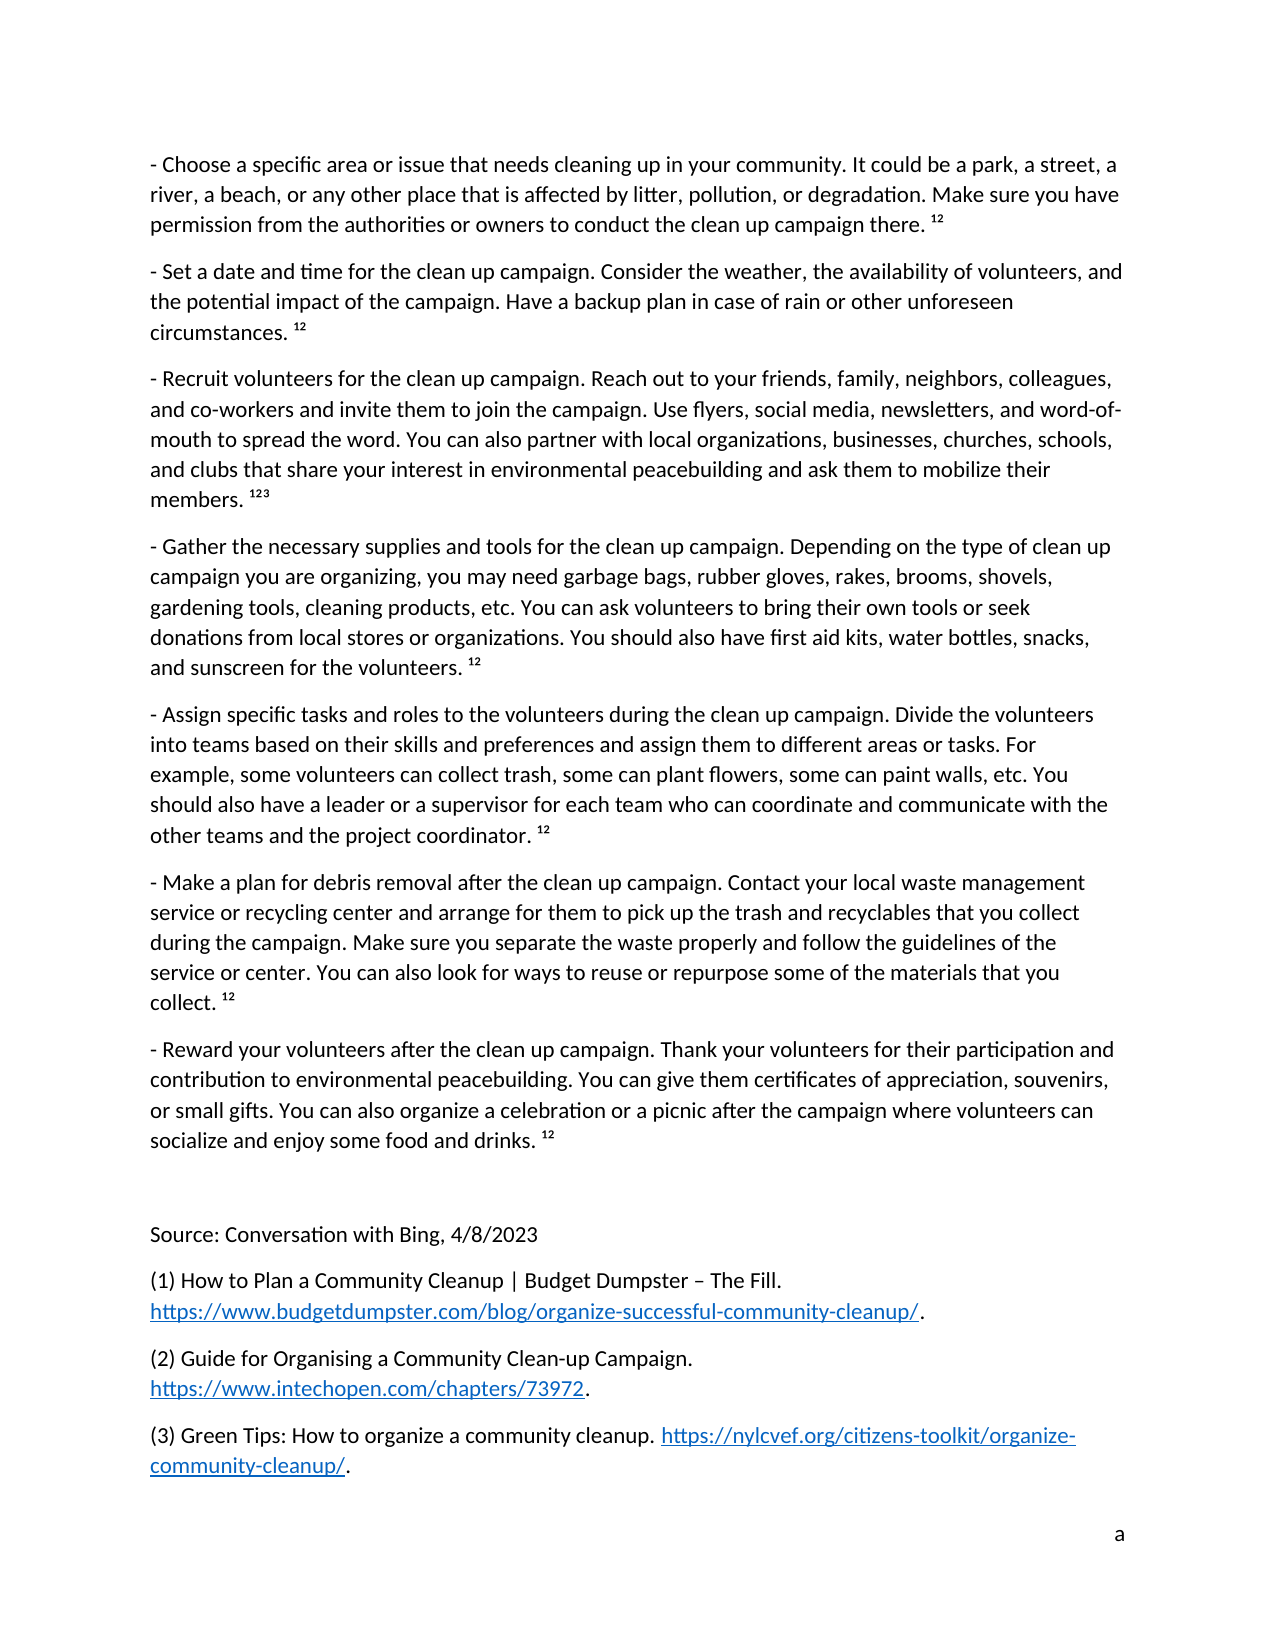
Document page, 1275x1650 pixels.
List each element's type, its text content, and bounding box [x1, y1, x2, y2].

text - Make a plan for debris removal after the clean up campaign. Contact your local waste management service or recycling center and arrange for them to pick up the trash and recyclables that you collect during the campaign. Make sure you separate the waste properly and follow the guidelines of the service or center. You can also look for ways to reuse or repurpose some of the materials that you collect. ¹² [150, 868, 1125, 1017]
text - Choose a specific area or issue that needs cleaning up in your community. It could be a park, a street, a river, a beach, or any other place that is affected by litter, pollution, or degradation. Make sure you have permission from the authorities or owners to conduct the clean up campaign there. ¹² [150, 150, 1125, 238]
text - Set a date and time for the clean up campaign. Consider the weather, the availability of volunteers, and the potential impact of the campaign. Have a backup plan in case of rain or other unforeseen circumstances. ¹² [150, 257, 1125, 346]
text - Reward your volunteers after the clean up campaign. Thank your volunteers for their participation and contribution to environmental peacebuilding. You can give them certificates of appreciation, souvenirs, or small gifts. You can also organize a celebration or a picnic after the campaign where volunteers can socialize and enjoy some food and drinks. ¹² [150, 1035, 1125, 1154]
text - Recruit volunteers for the clean up campaign. Reach out to your friends, family, neighbors, colleagues, and co-workers and invite them to join the campaign. Use flyers, social media, newsletters, and word-of-mouth to spread the word. You can also partner with local organizations, businesses, churches, schools, and clubs that share your interest in environmental peacebuilding and ask them to mobilize their members. ¹²³ [150, 364, 1125, 513]
text Source: Conversation with Bing, 4/8/2023 [150, 1220, 1125, 1248]
text - Assign specific tasks and roles to the volunteers during the clean up campaign. Divide the volunteers into teams based on their skills and preferences and assign them to different areas or tasks. For example, some volunteers can collect trash, some can plant flowers, some can paint walls, etc. You should also have a leader or a supervisor for each team who can coordinate and communicate with the other teams and the project coordinator. ¹² [150, 700, 1125, 849]
text - Gather the necessary supplies and tools for the clean up campaign. Depending on the type of clean up campaign you are organizing, you may need garbage bags, rubber gloves, rakes, brooms, shovels, gardening tools, cleaning products, etc. You can ask volunteers to bring their own tools or seek donations from local stores or organizations. You should also have first aid kits, water bottles, snacks, and sunscreen for the volunteers. ¹² [150, 532, 1125, 681]
text (1) How to Plan a Community Cleanup | Budget Dumpster – The Fill. https://www.budgetdumpster.com/blog/organize-successful-community-cleanup/. [150, 1267, 1125, 1325]
text (2) Guide for Organising a Community Clean-up Campaign. https://www.intechopen.com/chapters/73972. [150, 1344, 1125, 1402]
text (3) Green Tips: How to organize a community cleanup. https://nylcvef.org/citizens-toolkit/organize-community-cleanup/. [150, 1421, 1125, 1479]
